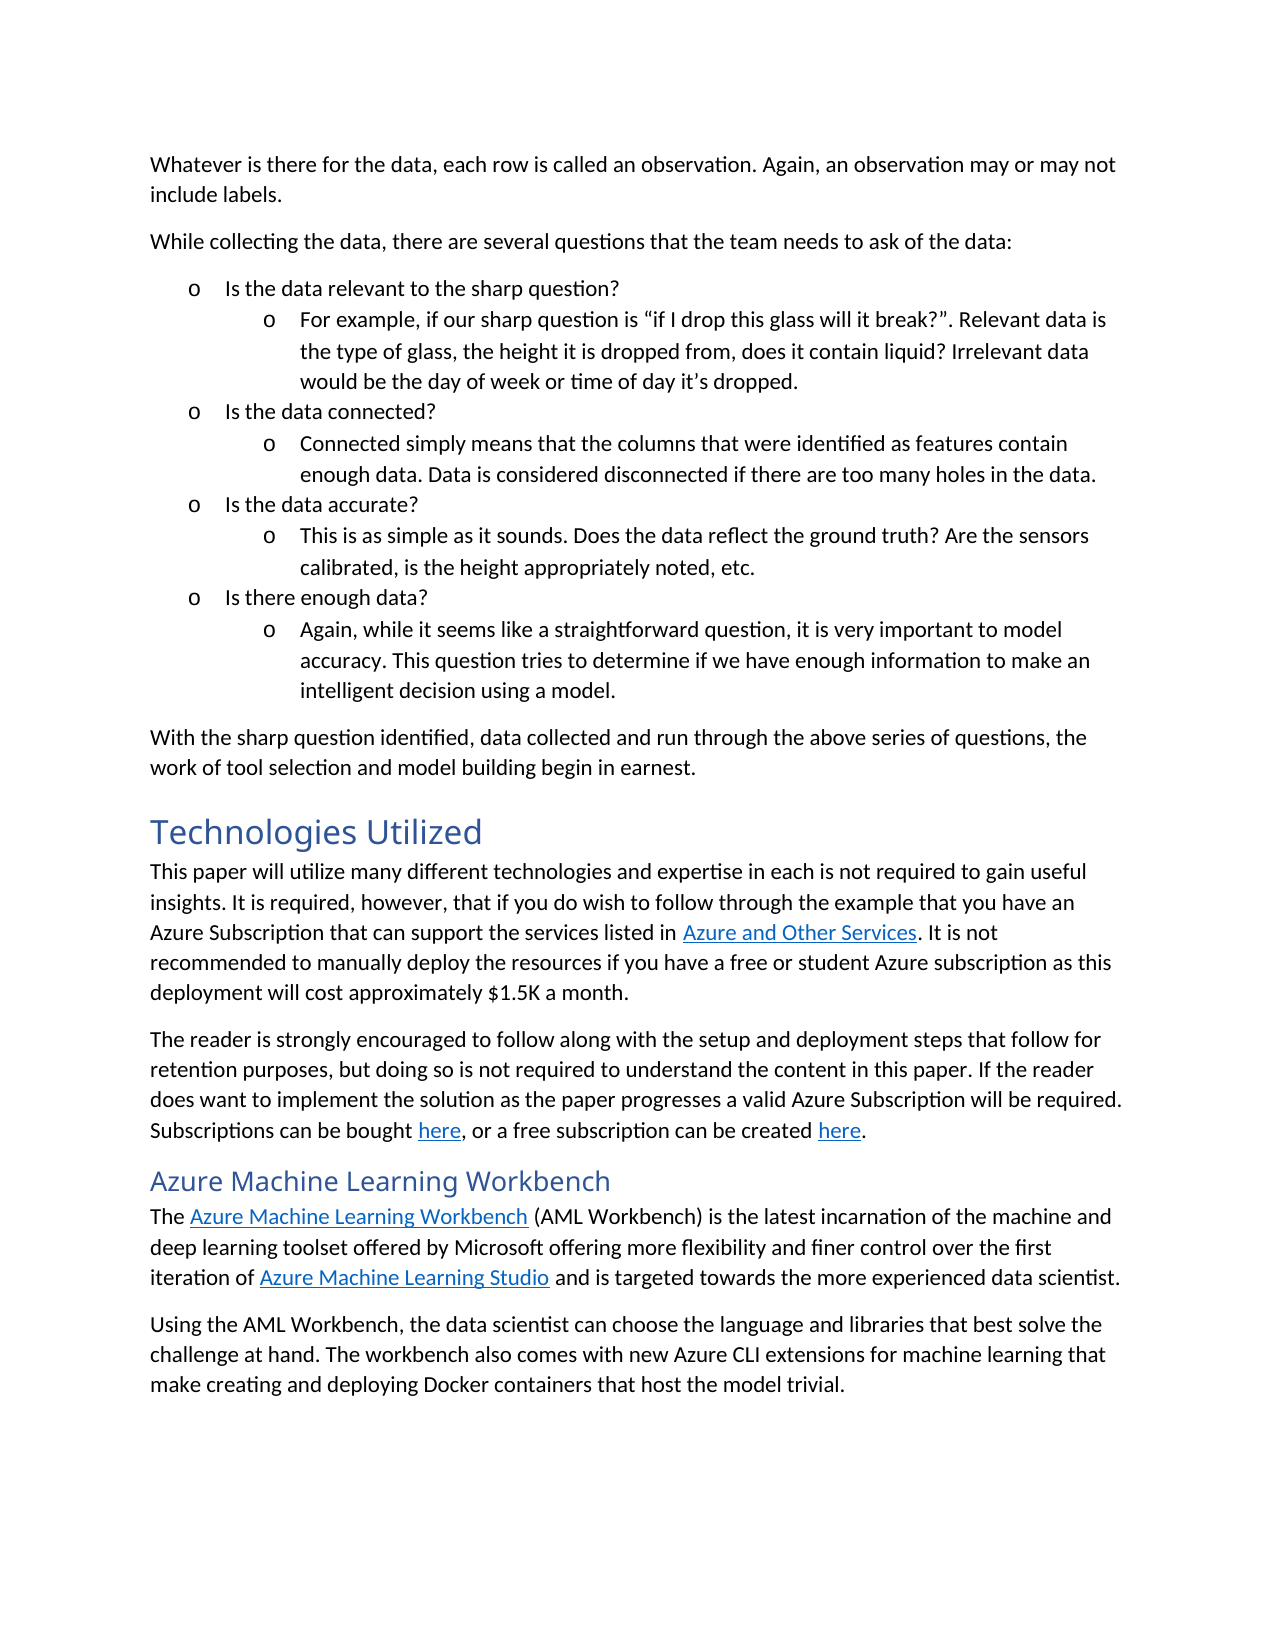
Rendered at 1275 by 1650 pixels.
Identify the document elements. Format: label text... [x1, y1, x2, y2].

list Is the data accurate? [187, 490, 1125, 519]
subtitle Azure Machine Learning Workbench [150, 1163, 1125, 1199]
text This paper will utilize many different technologies and expertise in each is not required to gain useful insights. It is required, however, that if you do wish to follow through the example that you have an Azure Subscription that can support the services listed in Azure and Other Services. It is not recommended to manually deploy the resources if you have a free or student Azure subscription as this deployment will cost approximately $1.5K a month. [150, 857, 1125, 1006]
text While collecting the data, there are several questions that the team needs to ask of the data: [150, 227, 1125, 255]
subtitle Technologies Utilized [150, 808, 1125, 854]
list Is the data relevant to the sharp question? [187, 274, 1125, 303]
list This is as simple as it sounds. Does the data reflect the ground truth? Are the sensors calibrated, is the height appropriately noted, etc. [262, 522, 1125, 581]
list Is the data connected? [187, 397, 1125, 426]
text Using the AML Workbench, the data scientist can choose the language and libraries that best solve the challenge at hand. The workbench also comes with new Azure CLI extensions for machine learning that make creating and deploying Docker containers that host the model trivial. [150, 1310, 1125, 1398]
list Again, while it seems like a straightforward question, it is very important to model accuracy. This question tries to determine if we have enough information to make an intelligent decision using a model. [262, 615, 1125, 704]
list Is there enough data? [187, 583, 1125, 612]
list Connected simply means that the columns that were identified as features contain enough data. Data is considered disconnected if there are too many holes in the data. [262, 429, 1125, 488]
text Whatever is there for the data, each row is called an observation. Again, an observation may or may not include labels. [150, 150, 1125, 208]
text The Azure Machine Learning Workbench (AML Workbench) is the latest incarnation of the machine and deep learning toolset offered by Microsoft offering more flexibility and finer control over the first iteration of Azure Machine Learning Studio and is targeted towards the more experienced data scientist. [150, 1202, 1125, 1291]
text The reader is strongly encouraged to follow along with the setup and deployment steps that follow for retention purposes, but doing so is not required to understand the content in this paper. If the reader does want to implement the solution as the paper progresses a valid Azure Subscription will be required. Subscriptions can be bought here, or a free subscription can be created here. [150, 1025, 1125, 1144]
text With the sharp question identified, data collected and run through the above series of questions, the work of tool selection and model building begin in earnest. [150, 723, 1125, 781]
list For example, if our sharp question is “if I drop this glass will it break?”. Relevant data is the type of glass, the height it is dropped from, does it contain liquid? Irrelevant data would be the day of week or time of day it’s dropped. [262, 305, 1125, 395]
